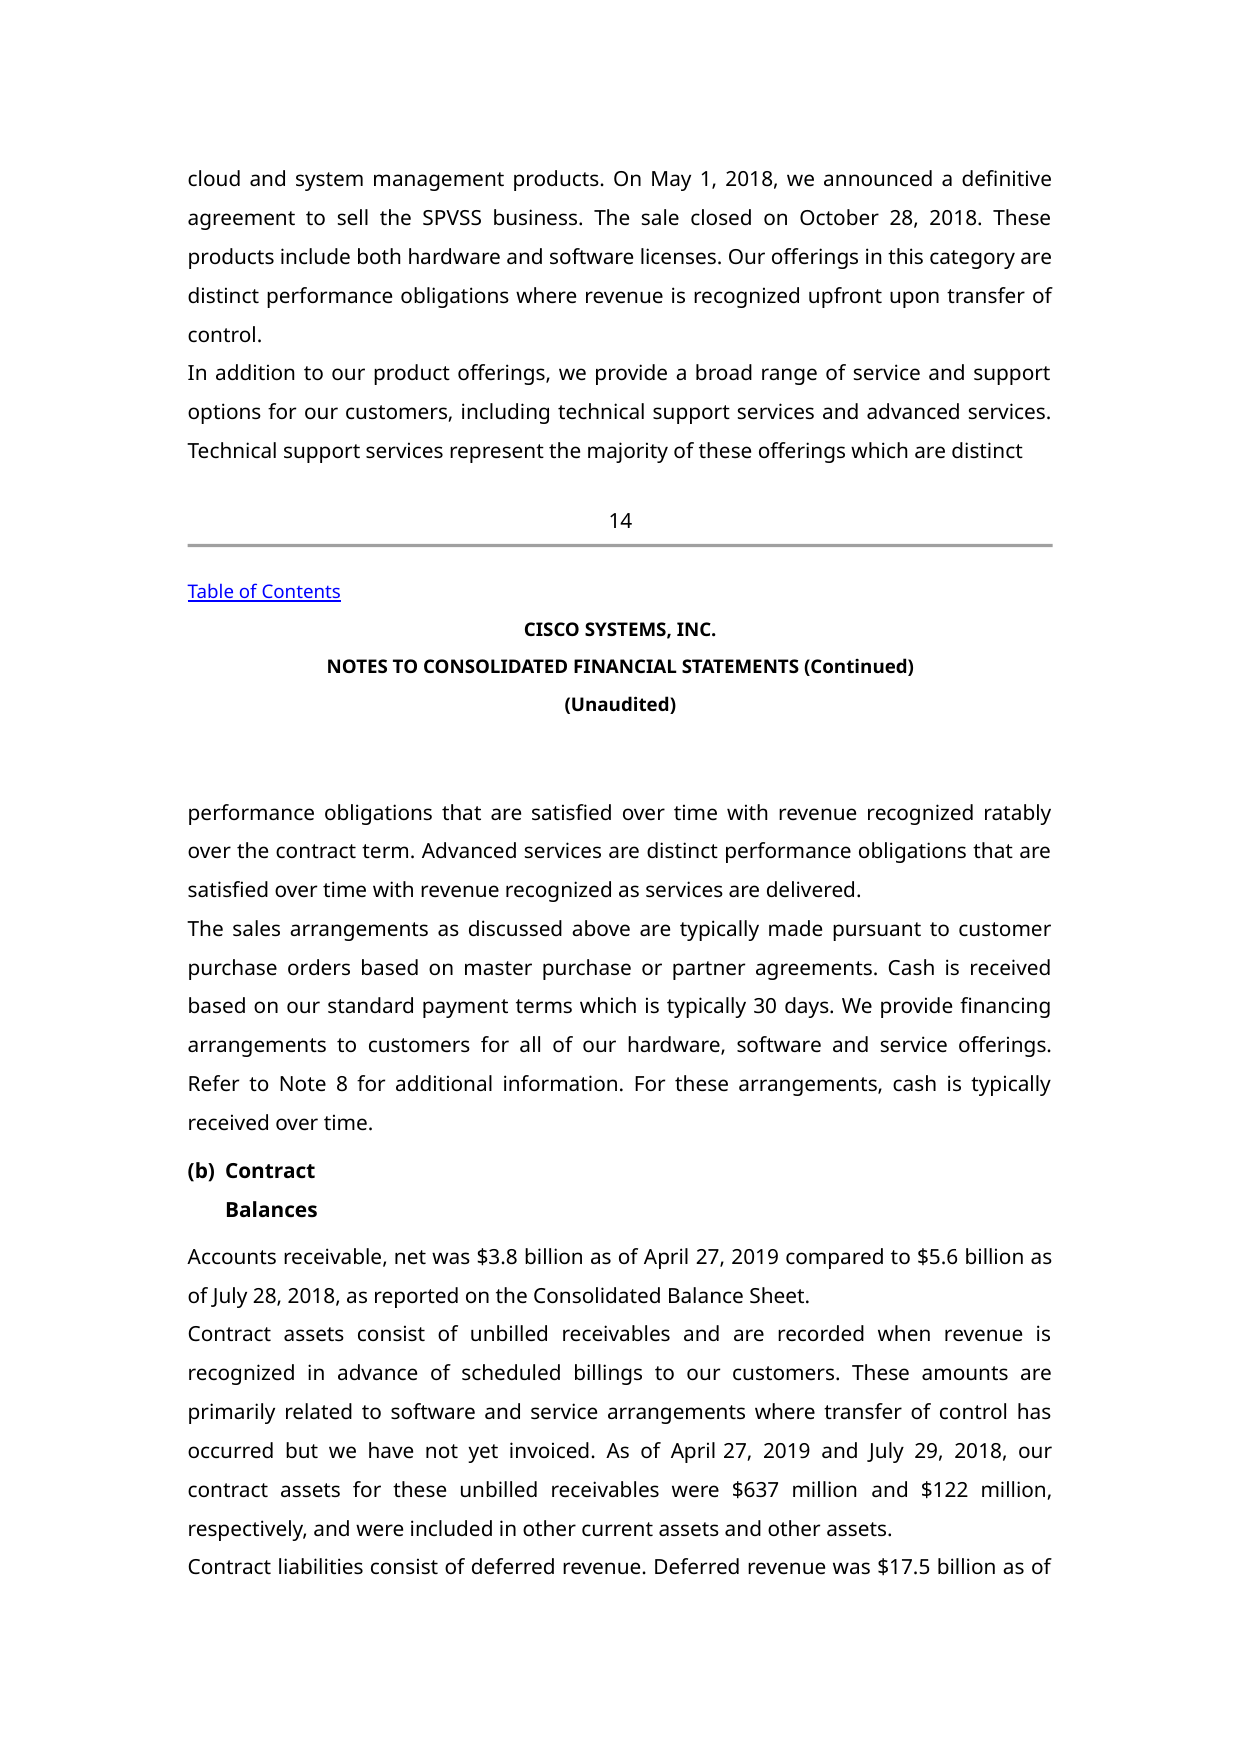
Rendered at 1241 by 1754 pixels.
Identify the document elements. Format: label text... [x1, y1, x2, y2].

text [187, 162, 1053, 350]
text performance obligations that are satisfied over time with revenue recognized ratably over the contract term. Advanced services are distinct performance obligations that are satisfied over time with revenue recognized as services are delivered. [187, 796, 1053, 906]
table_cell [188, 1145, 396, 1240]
text CISCO SYSTEMS, INC. [187, 613, 1053, 645]
text (Unaudited) [187, 688, 1053, 720]
text Contract assets consist of unbilled receivables and are recorded when revenue is recognized in advance of scheduled billings to our customers. These amounts are primarily related to software and service arrangements where transfer of control has occurred but we have not yet invoiced. As of April 27, 2019 and July 29, 2018, our contract assets for these unbilled receivables were $637 million and $122 million, respectively, and were included in other current assets and other assets. [187, 1317, 1053, 1544]
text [187, 1550, 1053, 1582]
text NOTES TO CONSOLIDATED FINANCIAL STATEMENTS (Continued) [187, 650, 1053, 683]
text In addition to our product offerings, we provide a broad range of service and support options for our customers, including technical support services and advanced services. Technical support services represent the majority of these offerings which are distinct [187, 356, 1053, 466]
text Table of Contents [187, 575, 1053, 608]
text The sales arrangements as discussed above are typically made pursuant to customer purchase orders based on master purchase or partner agreements. Cash is received based on our standard payment terms which is typically 30 days. We provide financing arrangements to customers for all of our hardware, software and service offerings. Refer to Note 8 for additional information. For these arrangements, cash is typically received over time. [187, 912, 1053, 1139]
text Accounts receivable, net was $3.8 billion as of April 27, 2019 compared to $5.6 billion as of July 28, 2018, as reported on the Consolidated Balance Sheet. [187, 1240, 1053, 1311]
text 14 [187, 504, 1053, 537]
